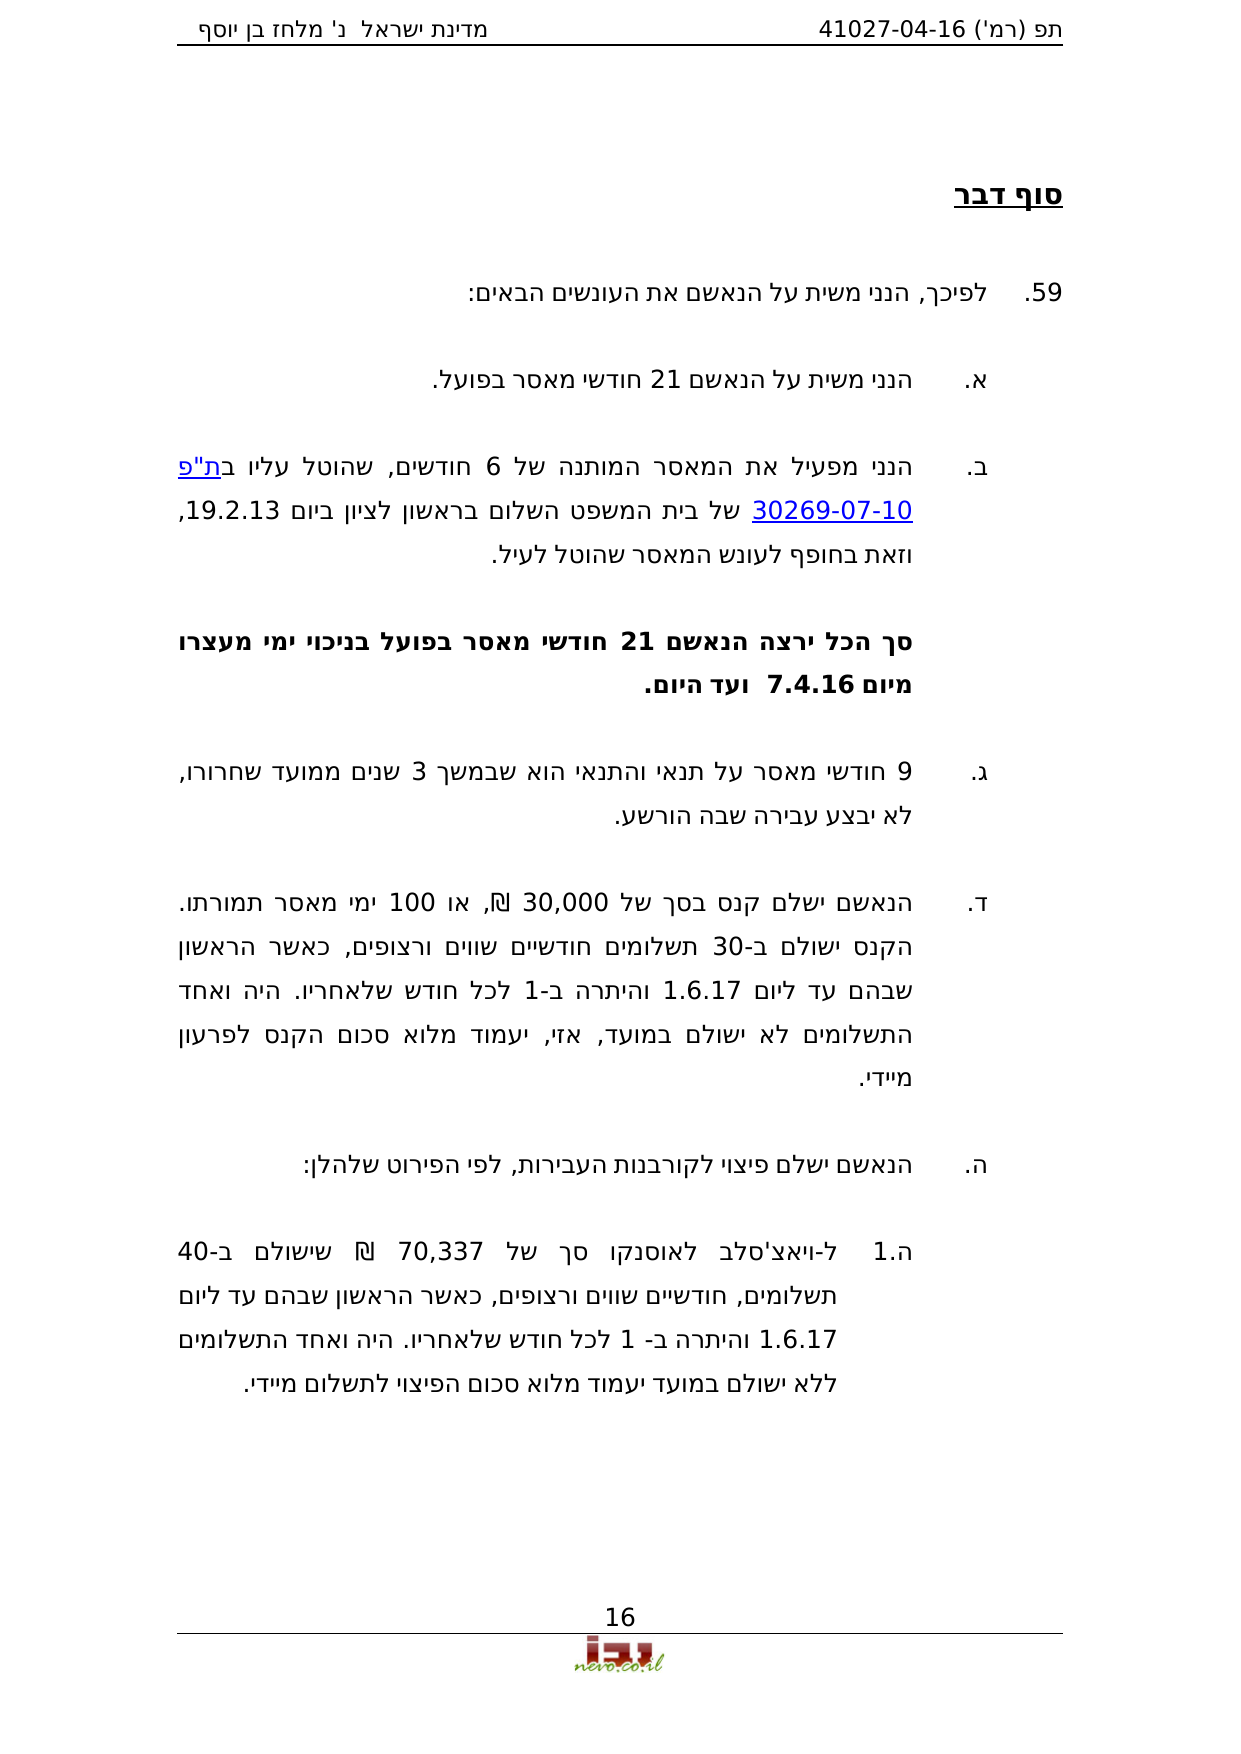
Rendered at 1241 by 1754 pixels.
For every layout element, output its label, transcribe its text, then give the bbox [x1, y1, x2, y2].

picture [574, 1635, 666, 1673]
text א. הנני משית על הנאשם 21 חודשי מאסר בפועל. [177, 365, 988, 394]
text ד. הנאשם ישלם קנס בסך של 30,000 ₪, או 100 ימי מאסר תמורתו. הקנס ישולם ב-30 תשלומים חודשיים שווים ורצופים, כאשר הראשון שבהם עד ליום 1.6.17 והיתרה ב-1 לכל חודש שלאחריו. היה ואחד התשלומים לא ישולם במועד, אזי, יעמוד מלוא סכום הקנס לפרעון מיידי. [177, 888, 988, 1093]
text ג. 9 חודשי מאסר על תנאי והתנאי הוא שבמשך 3 שנים ממועד שחרורו, לא יבצע עבירה שבה הורשע. [177, 758, 988, 831]
text סוף דבר [177, 177, 1063, 211]
text ב. הנני מפעיל את המאסר המותנה של 6 חודשים, שהוטל עליו בת"פ 30269-07-10 של בית המשפט השלום בראשון לציון ביום 19.2.13, וזאת בחופף לעונש המאסר שהוטל לעיל. [177, 452, 988, 569]
text ה.1 ל-ויאצ'סלב לאוסנקו סך של 70,337 ₪ שישולם ב-40 תשלומים, חודשיים שווים ורצופים, כאשר הראשון שבהם עד ליום 1.6.17 והיתרה ב- 1 לכל חודש שלאחריו. היה ואחד התשלומים ללא ישולם במועד יעמוד מלוא סכום הפיצוי לתשלום מיידי. [177, 1237, 913, 1398]
text סך הכל ירצה הנאשם 21 חודשי מאסר בפועל בניכוי ימי מעצרו מיום 7.4.16 ועד היום. [177, 627, 913, 700]
text 59. לפיכך, הנני משית על הנאשם את העונשים הבאים: [177, 278, 1063, 308]
text ה. הנאשם ישלם פיצוי לקורבנות העבירות, לפי הפירוט שלהלן: [177, 1151, 988, 1180]
